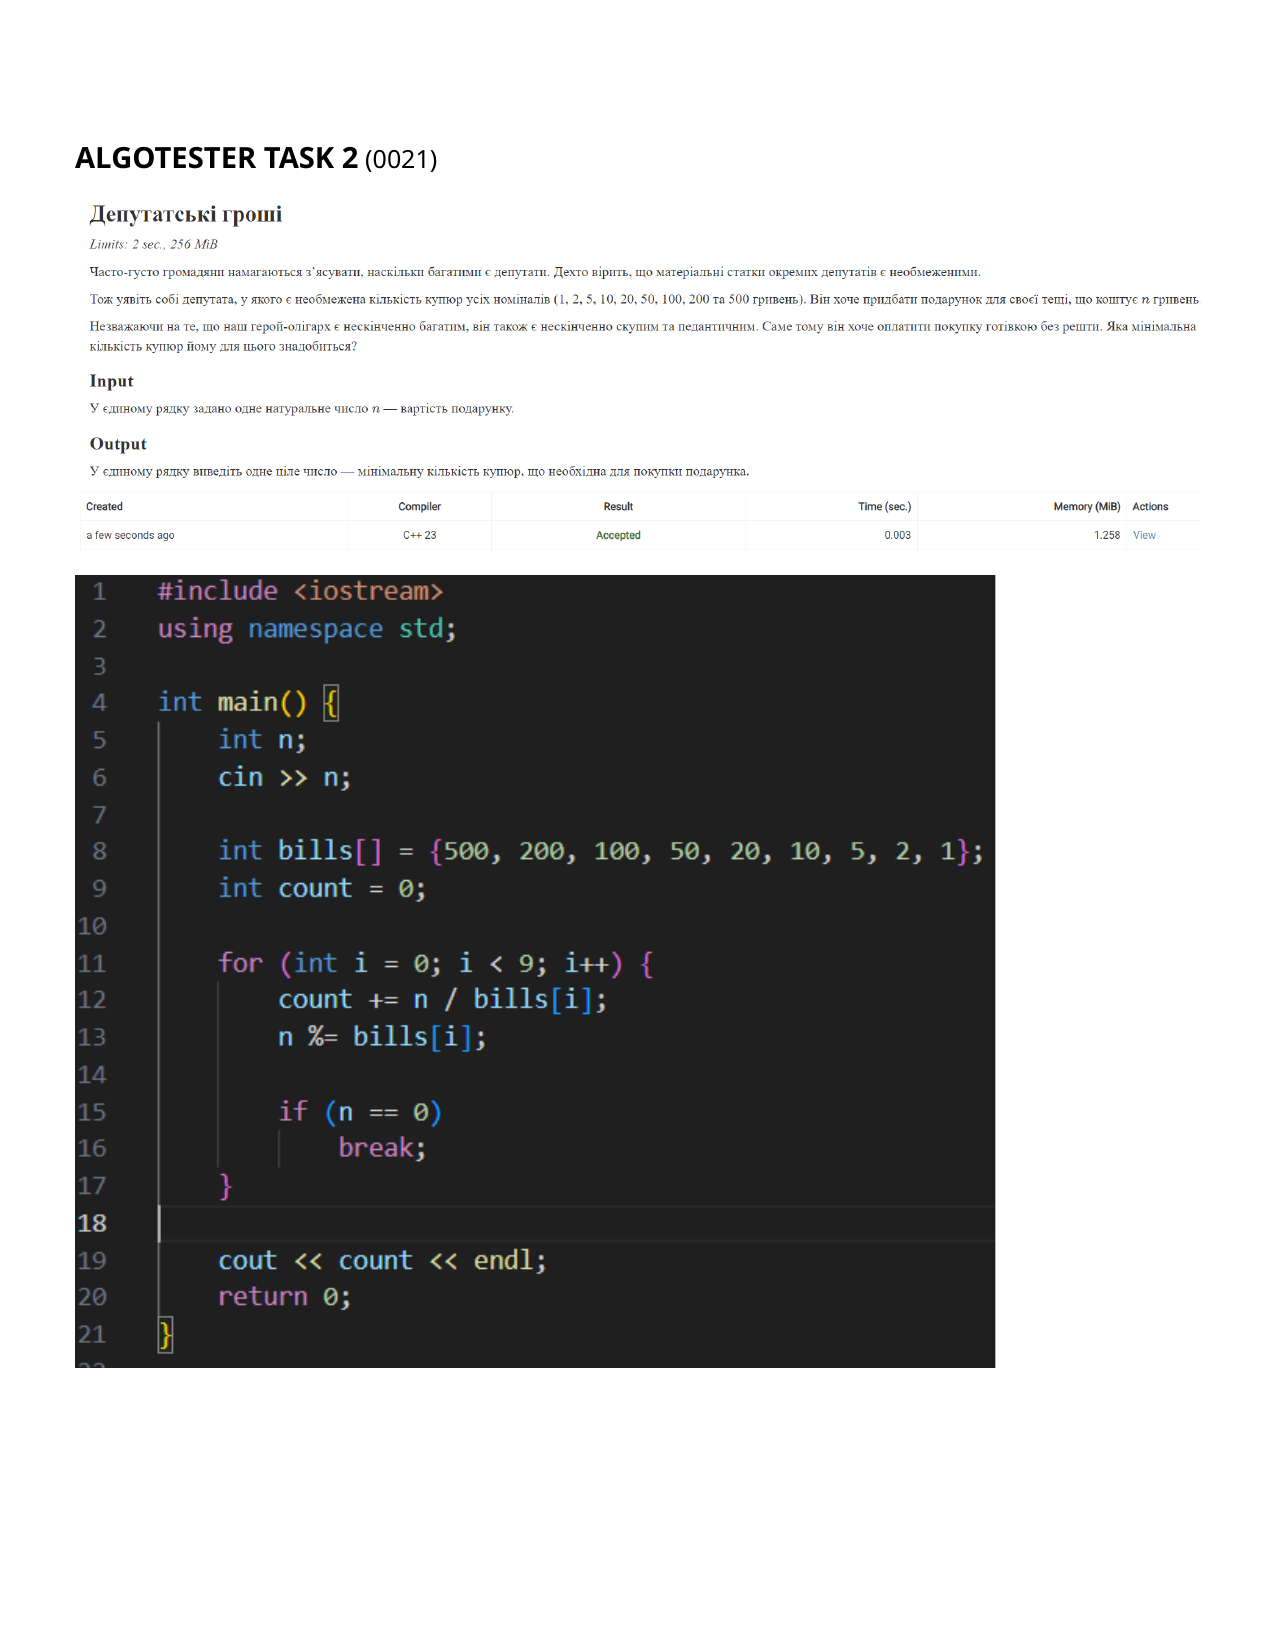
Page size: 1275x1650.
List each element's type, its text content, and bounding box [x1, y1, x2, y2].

picture [75, 491, 1200, 554]
text ALGOTESTER TASK 2 (0021) [75, 137, 1200, 177]
picture [75, 199, 1200, 487]
picture [75, 575, 996, 1368]
